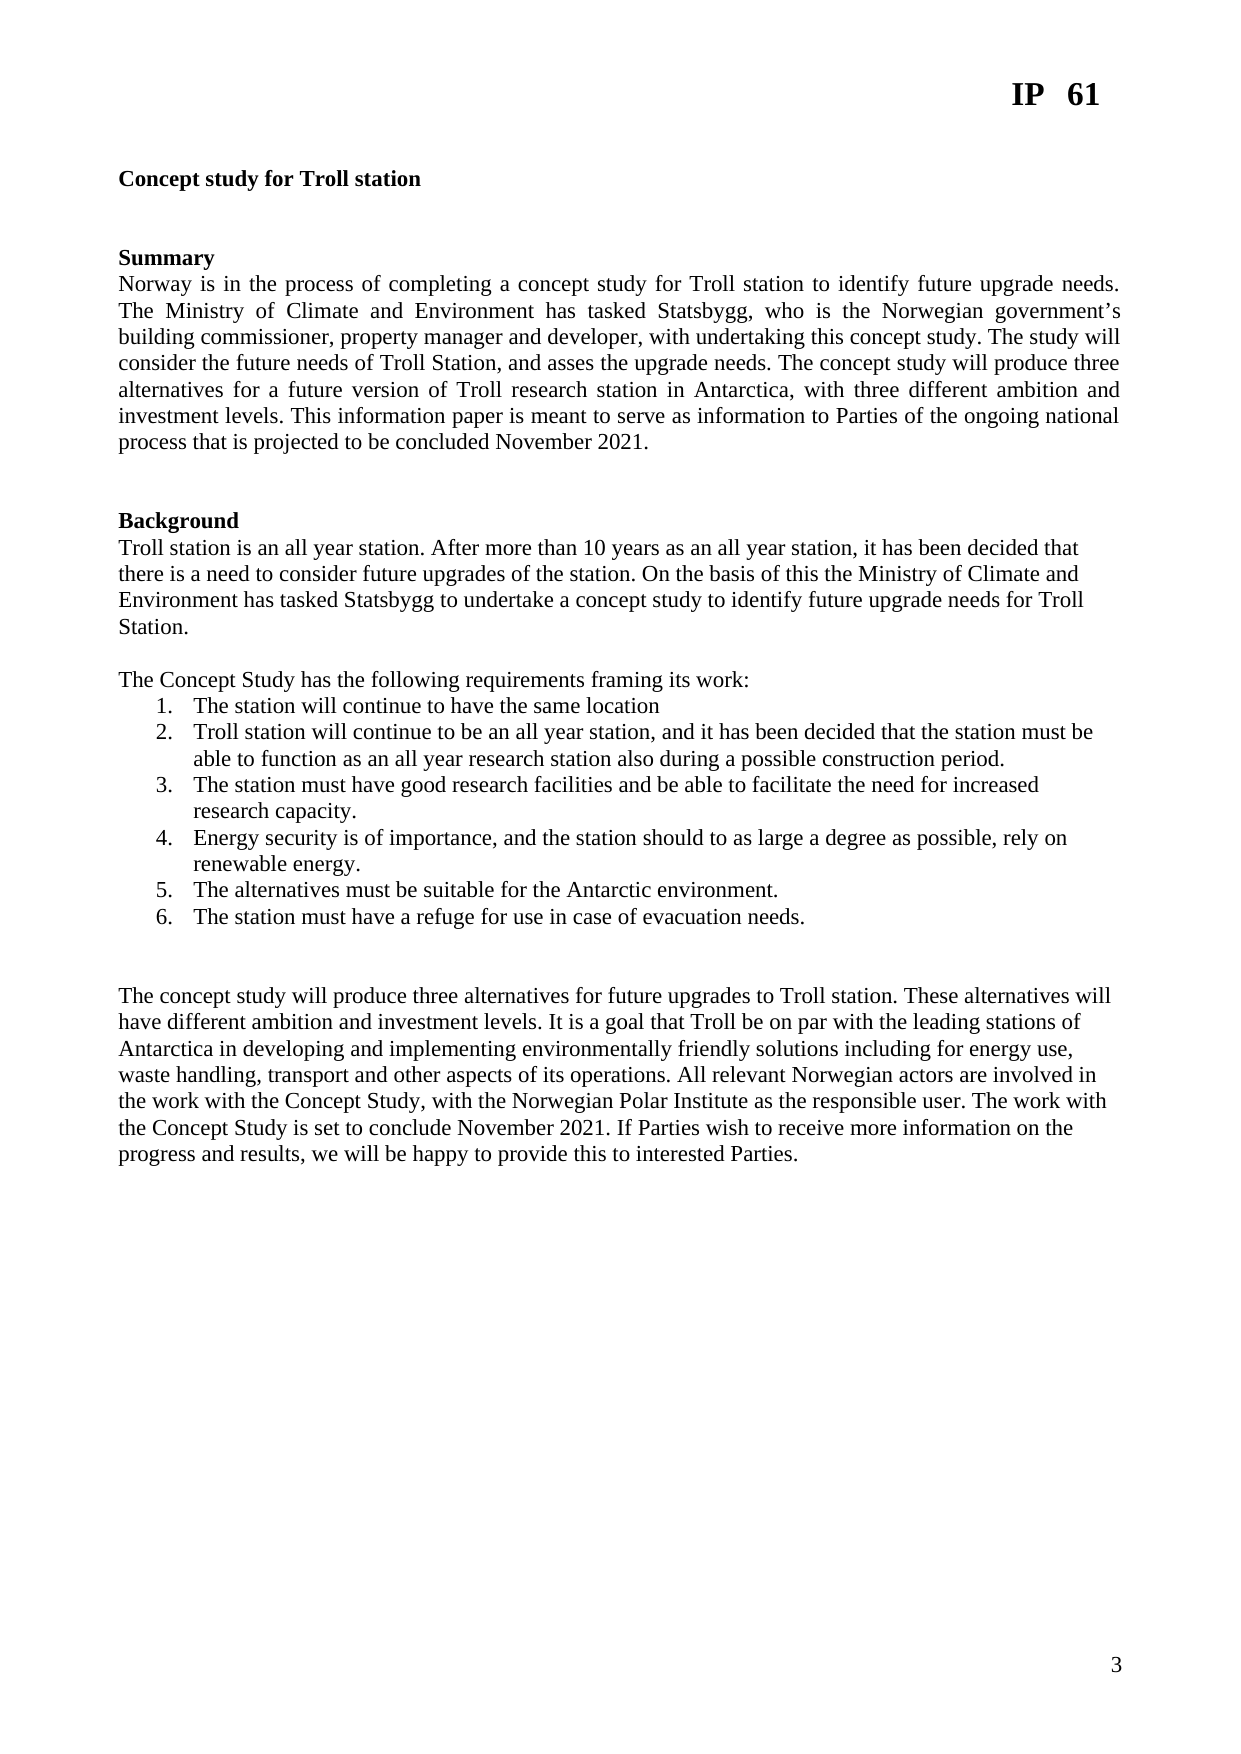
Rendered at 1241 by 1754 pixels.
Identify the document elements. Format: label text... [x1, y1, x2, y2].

text Troll station is an all year station. After more than 10 years as an all year station, it has been decided that there is a need to consider future upgrades of the station. On the basis of this the Ministry of Climate and Environment has tasked Statsbygg to undertake a concept study to identify future upgrade needs for Troll Station. [118, 534, 1122, 639]
text Background [118, 507, 1122, 534]
text Norway is in the process of completing a concept study for Troll station to identify future upgrade needs. The Ministry of Climate and Environment has tasked Statsbygg, who is the Norwegian government’s building commissioner, property manager and developer, with undertaking this concept study. The study will consider the future needs of Troll Station, and asses the upgrade needs. The concept study will produce three alternatives for a future version of Troll research station in Antarctica, with three different ambition and investment levels. This information paper is meant to serve as information to Parties of the ongoing national process that is projected to be concluded November 2021. [118, 270, 1122, 455]
list The station must have a refuge for use in case of evacuation needs. [156, 903, 1122, 929]
list The station must have good research facilities and be able to facilitate the need for increased research capacity. [156, 771, 1122, 824]
list The alternatives must be suitable for the Antarctic environment. [156, 876, 1122, 903]
list Energy security is of importance, and the station should to as large a degree as possible, rely on renewable energy. [156, 824, 1122, 876]
text The Concept Study has the following requirements framing its work: [118, 666, 1122, 692]
text The concept study will produce three alternatives for future upgrades to Troll station. These alternatives will have different ambition and investment levels. It is a goal that Troll be on par with the leading stations of Antarctica in developing and implementing environmentally friendly solutions including for energy use, waste handling, transport and other aspects of its operations. All relevant Norwegian actors are involved in the work with the Concept Study, with the Norwegian Polar Institute as the responsible user. The work with the Concept Study is set to conclude November 2021. If Parties wish to receive more information on the progress and results, we will be happy to provide this to interested Parties. [118, 982, 1122, 1166]
text Concept study for Troll station [118, 165, 1122, 191]
list The station will continue to have the same location [156, 692, 1122, 718]
text Summary [118, 244, 1122, 270]
list Troll station will continue to be an all year station, and it has been decided that the station must be able to function as an all year research station also during a possible construction period. [156, 718, 1122, 771]
